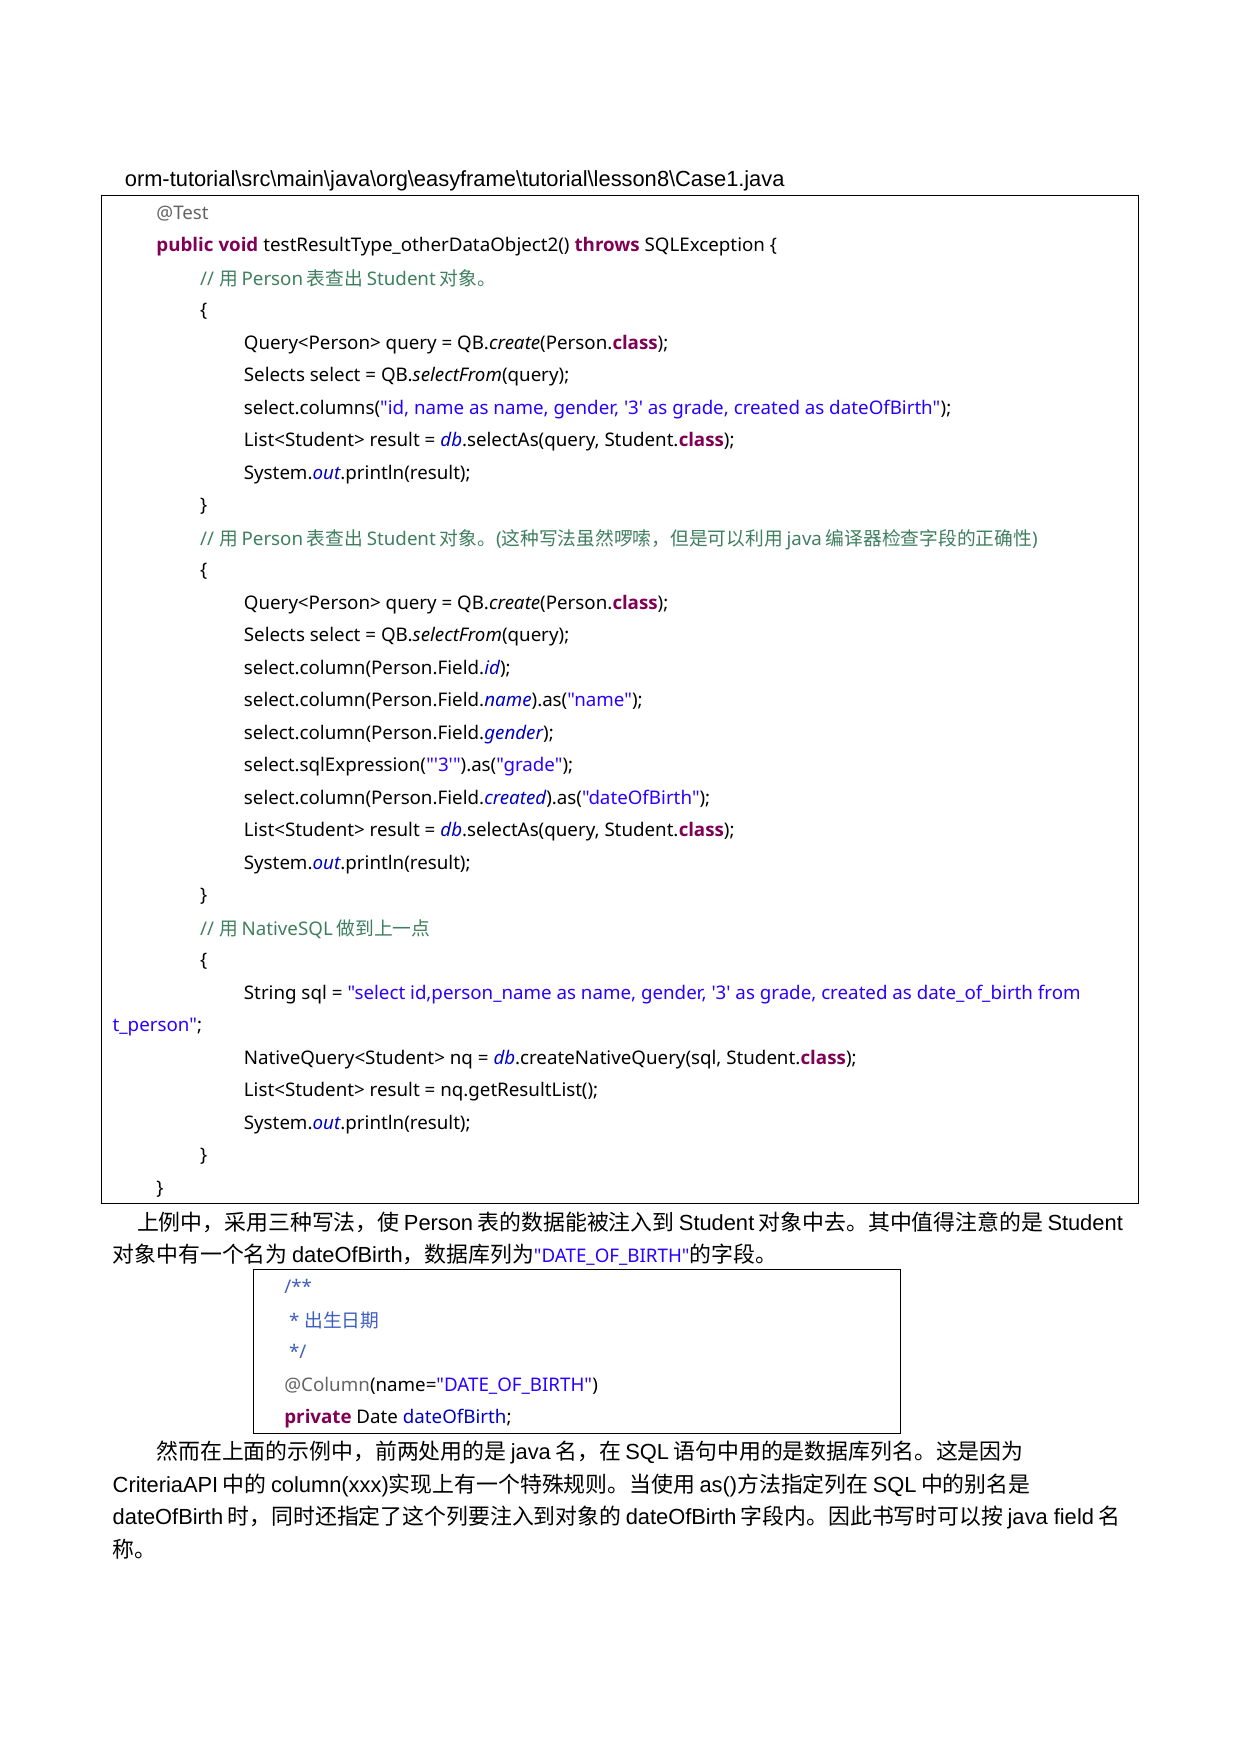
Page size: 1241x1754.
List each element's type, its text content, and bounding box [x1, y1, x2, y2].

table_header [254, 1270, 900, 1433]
text orm-tutorial\src\main\java\org\easyframe\tutorial\lesson8\Case1.java [112, 162, 1128, 194]
text 然而在上面的示例中，前两处用的是java名，在SQL语句中用的是数据库列名。这是因为CriteriaAPI中的column(xxx)实现上有一个特殊规则。当使用as()方法指定列在SQL中的别名是dateOfBirth时，同时还指定了这个列要注入到对象的dateOfBirth字段内。因此书写时可以按java field名称。 [112, 1434, 1128, 1564]
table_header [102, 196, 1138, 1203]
text 上例中，采用三种写法，使Person表的数据能被注入到Student对象中去。其中值得注意的是Student对象中有一个名为dateOfBirth，数据库列为"DATE_OF_BIRTH"的字段。 [112, 1204, 1128, 1269]
